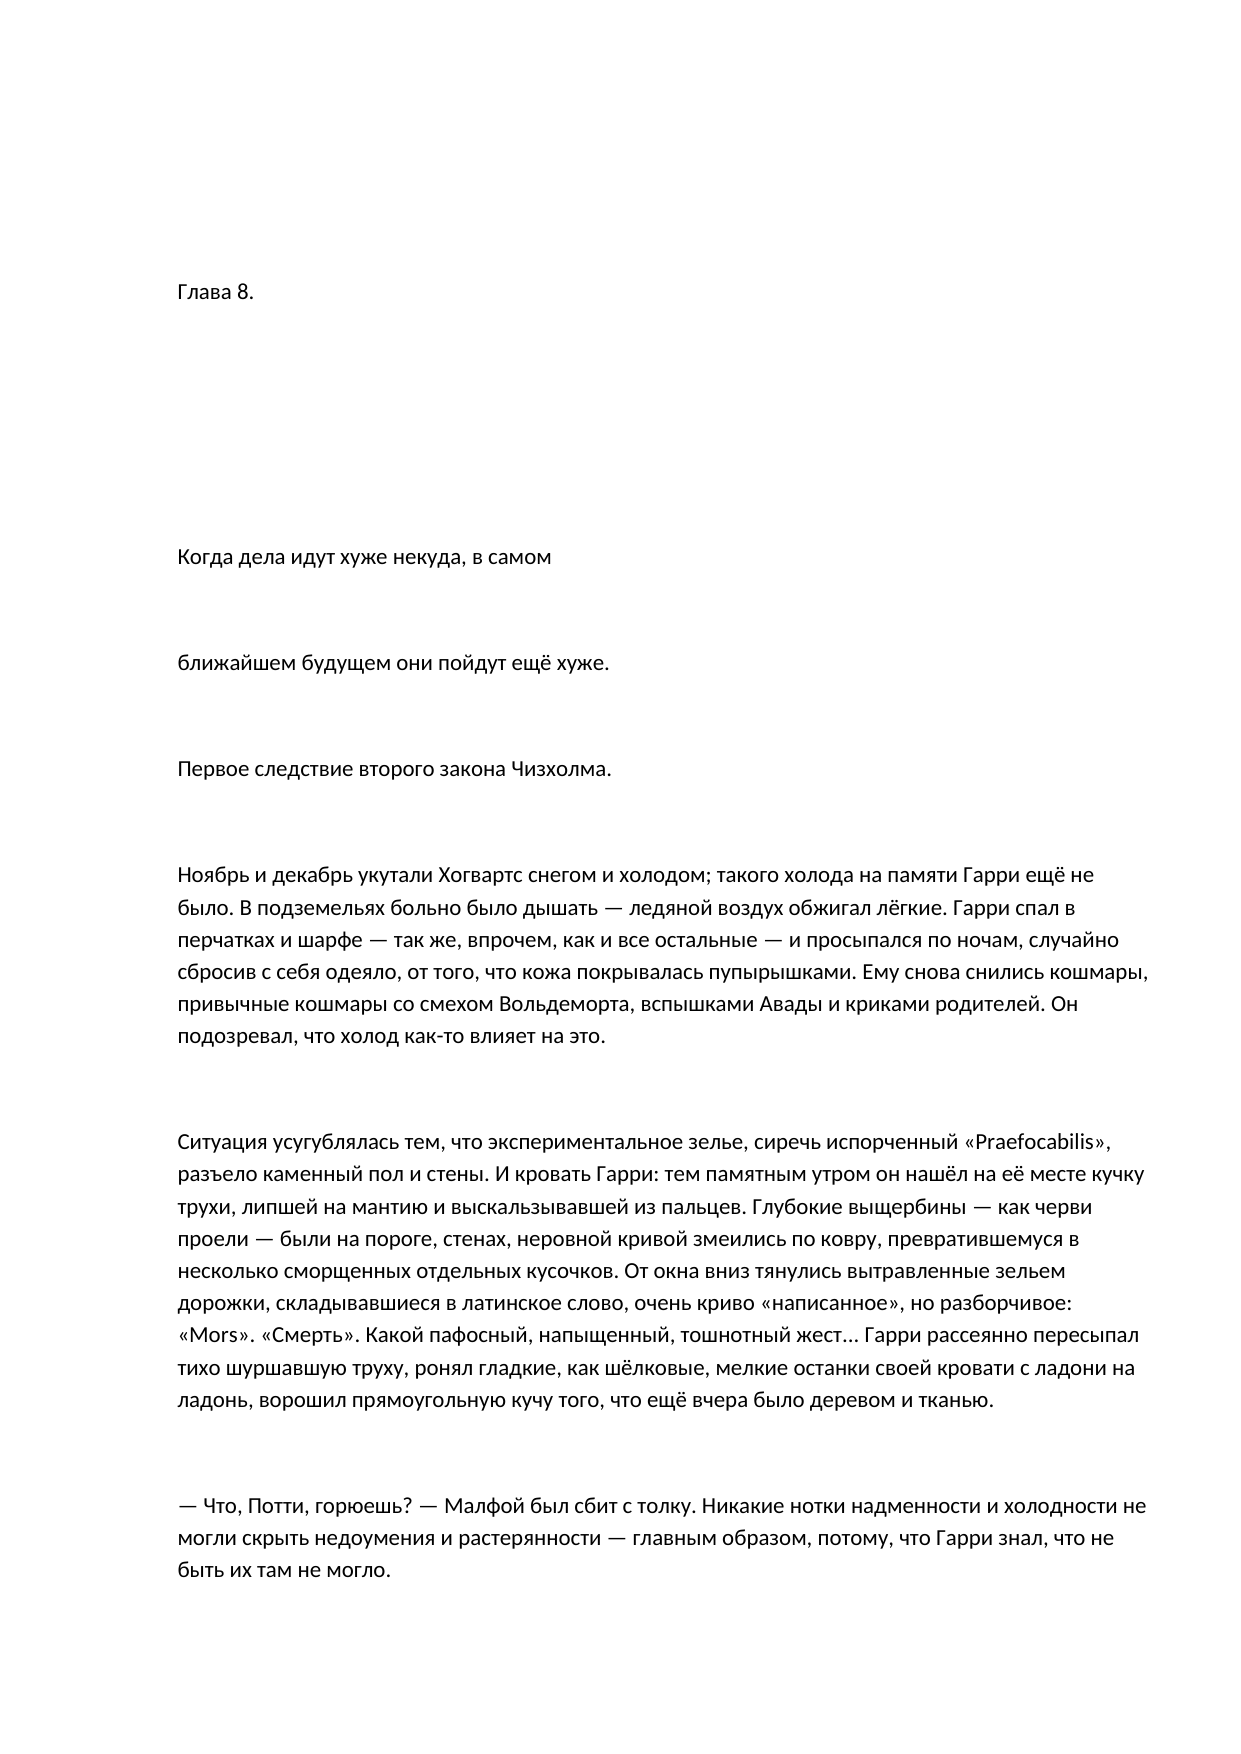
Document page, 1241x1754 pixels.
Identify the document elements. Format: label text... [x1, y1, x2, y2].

text Первое следствие второго закона Чизхолма. [177, 754, 1152, 782]
text Глава 8. [177, 277, 1152, 305]
text Ситуация усугублялась тем, что экспериментальное зелье, сиречь испорченный «Praefocabilis», разъело каменный пол и стены. И кровать Гарри: тем памятным утром он нашёл на её месте кучку трухи, липшей на мантию и выскальзывавшей из пальцев. Глубокие выщербины — как черви проели — были на пороге, стенах, неровной кривой змеились по ковру, превратившемуся в несколько сморщенных отдельных кусочков. От окна вниз тянулись вытравленные зельем дорожки, складывавшиеся в латинское слово, очень криво «написанное», но разборчивое: «Mors». «Смерть». Какой пафосный, напыщенный, тошнотный жест... Гарри рассеянно пересыпал тихо шуршавшую труху, ронял гладкие, как шёлковые, мелкие останки своей кровати с ладони на ладонь, ворошил прямоугольную кучу того, что ещё вчера было деревом и тканью. [177, 1127, 1152, 1413]
text Ноябрь и декабрь укутали Хогвартс снегом и холодом; такого холода на памяти Гарри ещё не было. В подземельях больно было дышать — ледяной воздух обжигал лёгкие. Гарри спал в перчатках и шарфе — так же, впрочем, как и все остальные — и просыпался по ночам, случайно сбросив с себя одеяло, от того, что кожа покрывалась пупырышками. Ему снова снились кошмары, привычные кошмары со смехом Вольдеморта, вспышками Авады и криками родителей. Он подозревал, что холод как-то влияет на это. [177, 860, 1152, 1049]
text ближайшем будущем они пойдут ещё хуже. [177, 648, 1152, 676]
text — Что, Потти, горюешь? — Малфой был сбит с толку. Никакие нотки надменности и холодности не могли скрыть недоумения и растерянности — главным образом, потому, что Гарри знал, что не быть их там не могло. [177, 1491, 1152, 1583]
text Когда дела идут хуже некуда, в самом [177, 542, 1152, 570]
